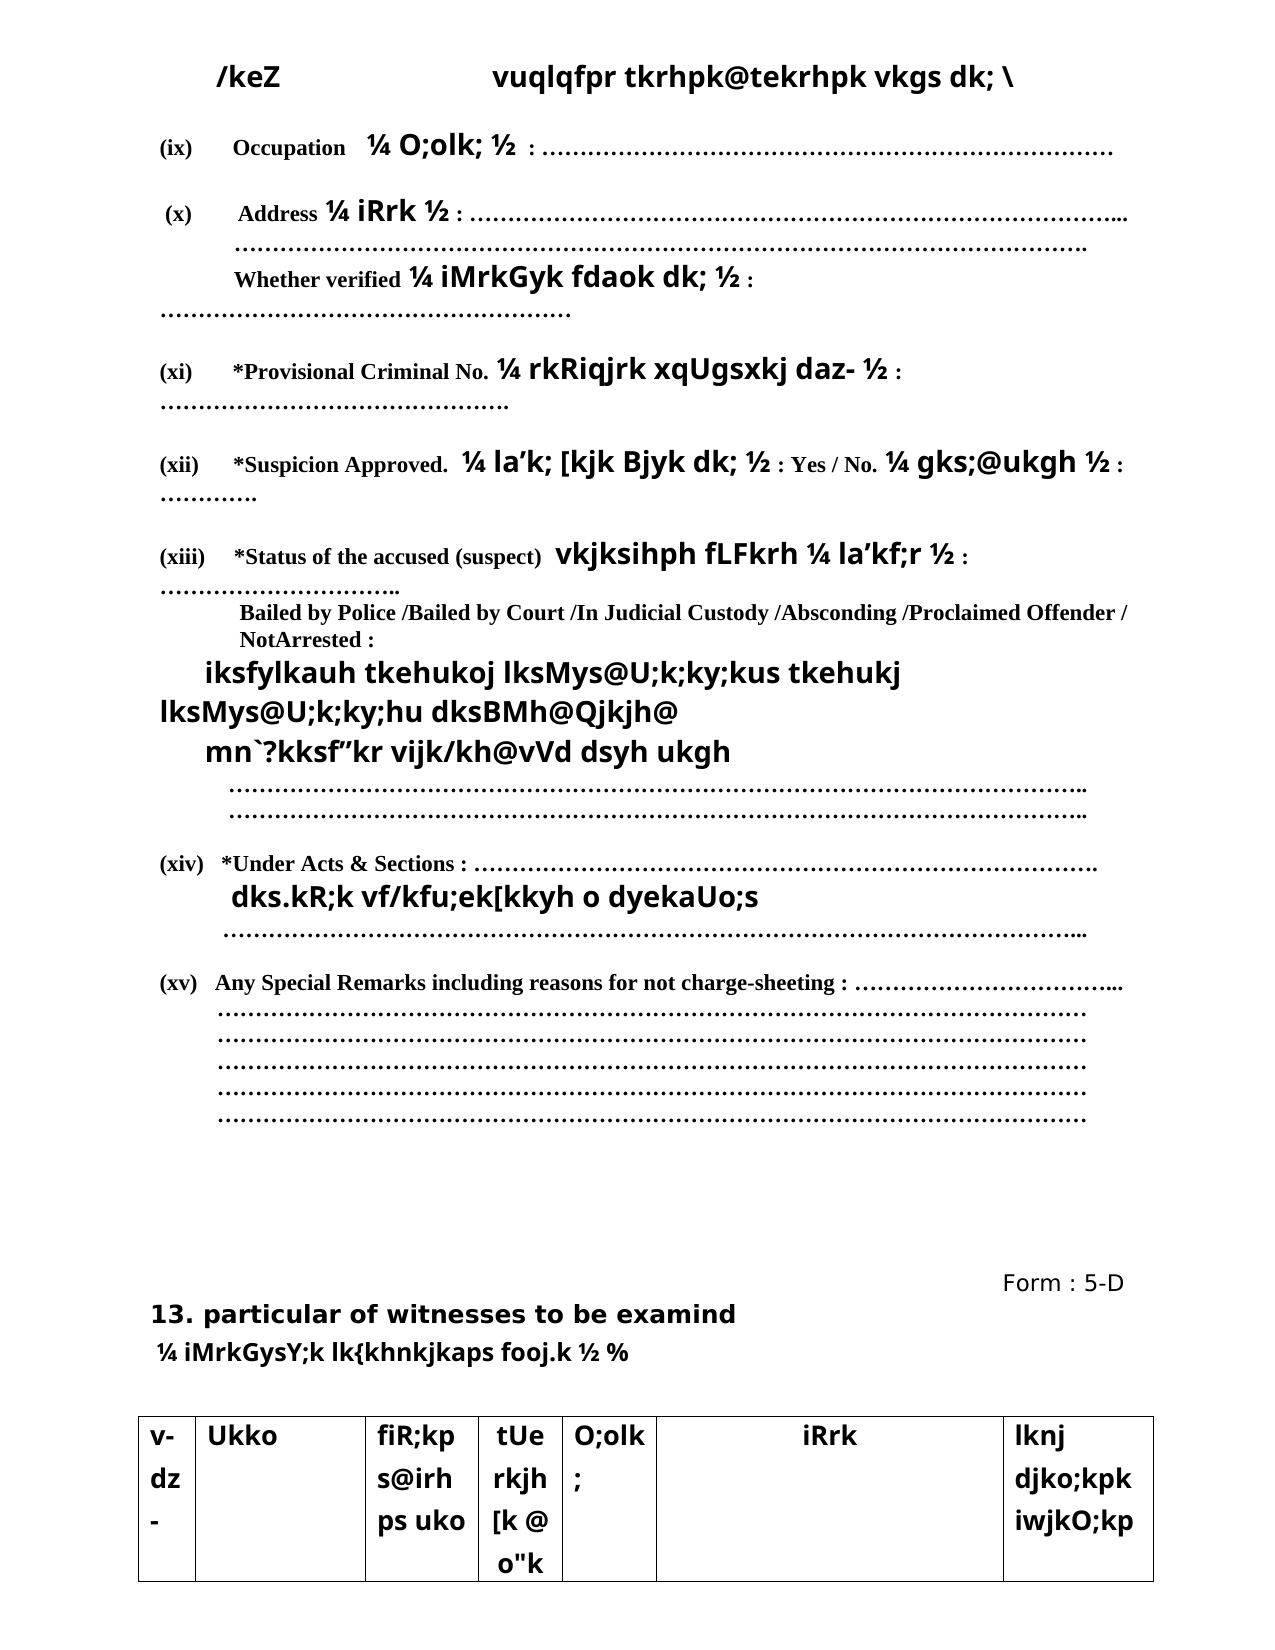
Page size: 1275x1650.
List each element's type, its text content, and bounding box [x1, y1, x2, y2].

list …………………………………………………………………………………………………… [159, 1074, 1152, 1101]
list …………………………………………………………………………………………………... [159, 916, 1152, 942]
list NotArrested : [159, 626, 1152, 652]
list dks.kR;k vf/kfu;ek[kkyh o dyekaUo;s [159, 876, 1152, 916]
list mn`?kksf”kr vijk/kh@vVd dsyh ukgh [159, 731, 1152, 771]
table_header iRrk [657, 1417, 1003, 1581]
text Form : 5-D [975, 1270, 1152, 1297]
list (xii) *Suspicion Approved. ¼ la’k; [kjk Bjyk dk; ½ : Yes / No. ¼ gks;@ukgh ½ : …………. [159, 441, 1152, 507]
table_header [1004, 1417, 1153, 1581]
table_header O;olk; [563, 1417, 656, 1581]
table_header v-dz- [139, 1417, 195, 1581]
table_header Ukko [196, 1417, 365, 1581]
list /keZ vuqlqfpr tkrhpk@tekrhpk vkgs dk; \ [159, 56, 1152, 96]
table_header fiR;kps@irhps uko [366, 1417, 478, 1581]
list …………………………………………………………………………………………………. [159, 230, 1152, 256]
list (xi) *Provisional Criminal No. ¼ rkRiqjrk xqUgsxkj daz- ½ : ………………………………………. [159, 348, 1152, 414]
table_header tUe rkjh[k @ o"kZ [479, 1417, 562, 1581]
list ………………………………………………………………………………………………….. [159, 797, 1152, 824]
list (xv) Any Special Remarks including reasons for not charge-sheeting : ……………………………... [159, 969, 1152, 995]
list ………………………………………………………………………………………………….. [159, 771, 1152, 797]
list …………………………………………………………………………………………………… [159, 1101, 1152, 1127]
list …………………………………………………………………………………………………… [159, 1022, 1152, 1048]
list (xiv) *Under Acts & Sections : ………………………………………………………………………. [159, 850, 1152, 876]
list Bailed by Police /Bailed by Court /In Judicial Custody /Absconding /Proclaimed Offender / [159, 599, 1152, 626]
text ¼ iMrkGysY;k lk{khnkjkaps fooj.k ½ % [150, 1334, 1152, 1368]
list …………………………………………………………………………………………………… [159, 1048, 1152, 1074]
list iksfylkauh tkehukoj lksMys@U;k;ky;kus tkehukj lksMys@U;k;ky;hu dksBMh@Qjkjh@ [159, 652, 1152, 731]
list (xiii) *Status of the accused (suspect) vkjksihph fLFkrh ¼ la’kf;r ½ : ………………………….. [159, 533, 1152, 599]
text 13. particular of witnesses to be examind [150, 1301, 1152, 1330]
list …………………………………………………………………………………………………… [159, 995, 1152, 1022]
list (x) Address ¼ iRrk ½ : …………………………………………………………………………... [159, 190, 1152, 230]
list Whether verified ¼ iMrkGyk fdaok dk; ½ : ……………………………………………… [159, 256, 1152, 322]
list (ix) Occupation ¼ O;olk; ½ : ………………………………………………………………… [159, 124, 1152, 164]
